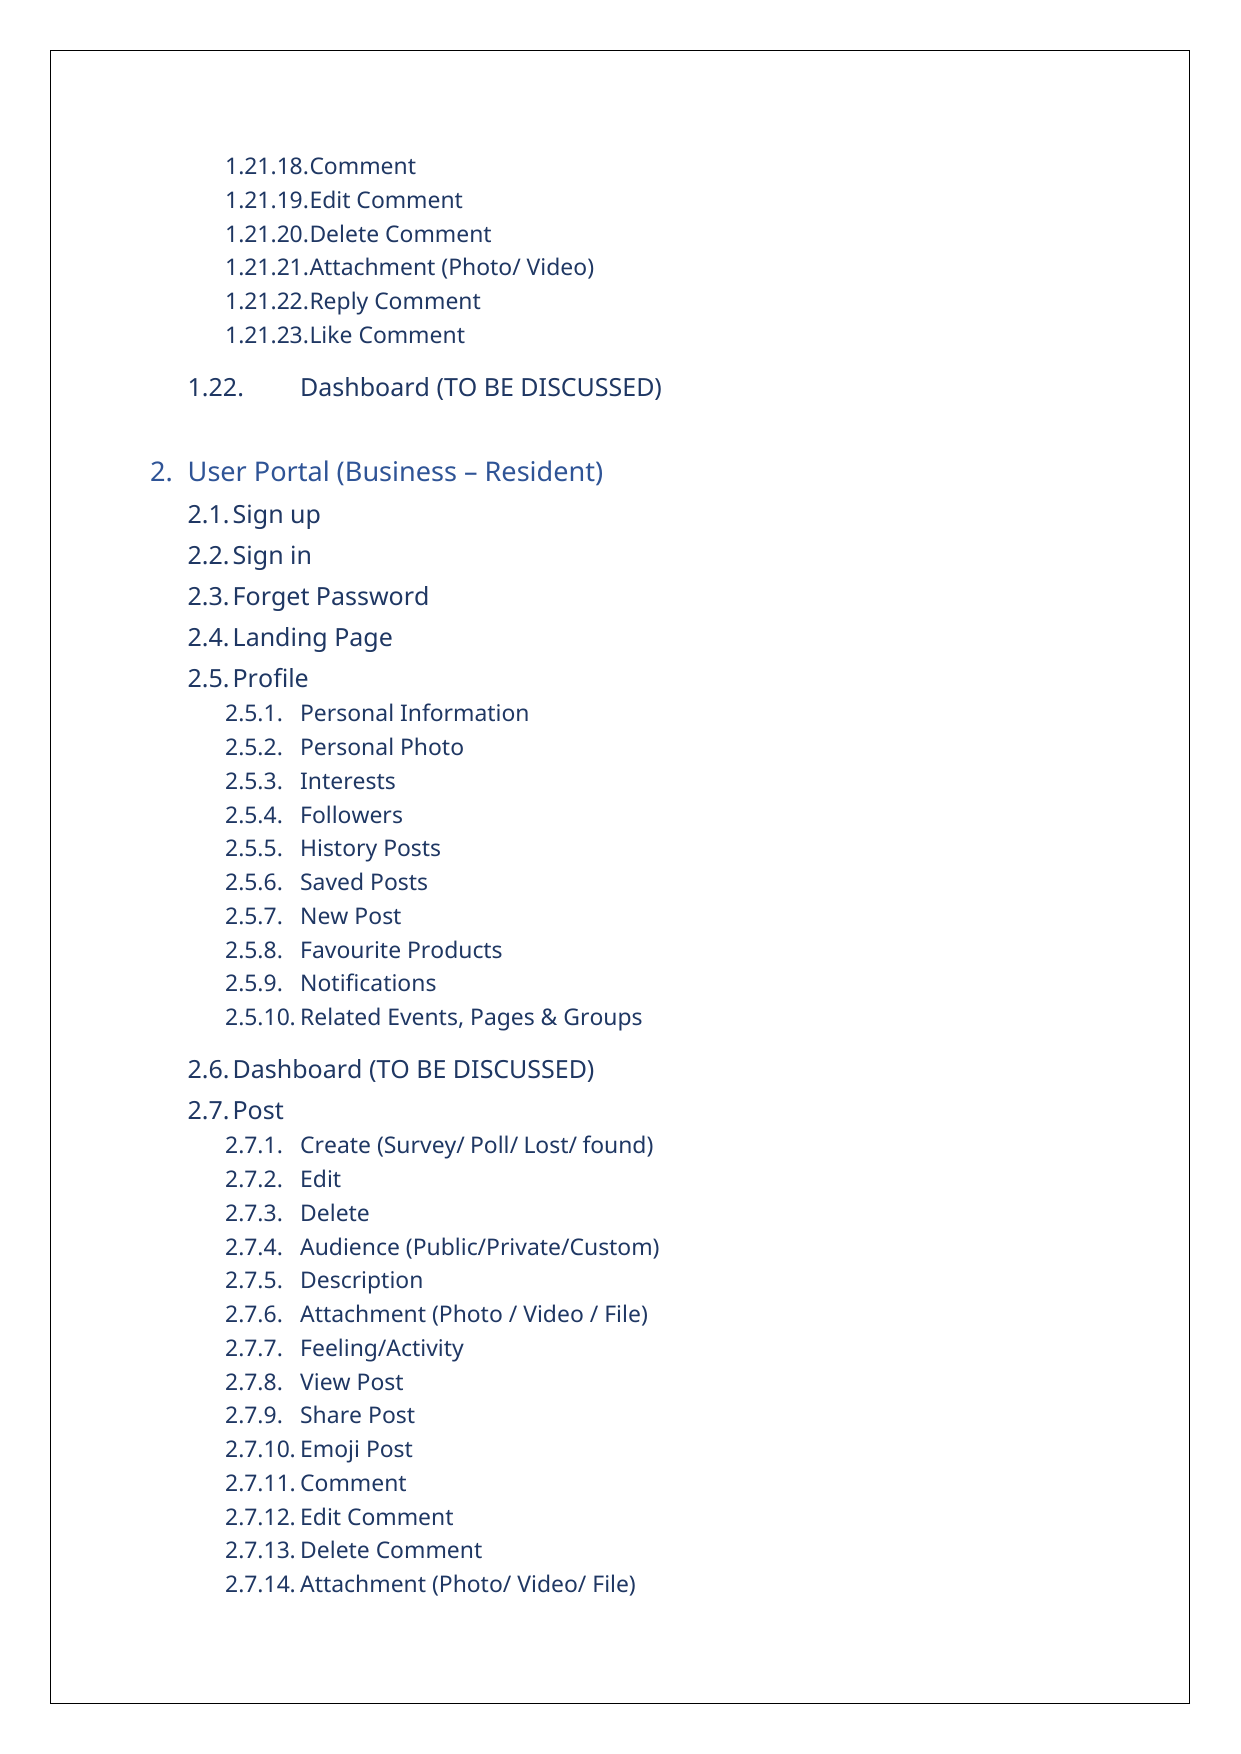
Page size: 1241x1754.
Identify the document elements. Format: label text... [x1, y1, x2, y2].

subtitle Post [187, 1092, 1090, 1126]
list Saved Posts [225, 866, 1090, 897]
subtitle Landing Page [187, 619, 1090, 654]
list Delete Comment [225, 217, 1090, 249]
list Attachment (Photo/ Video) [225, 251, 1090, 282]
list Personal Photo [225, 731, 1090, 762]
list Personal Information [225, 697, 1090, 728]
list Create (Survey/ Poll/ Lost/ found) [225, 1129, 1090, 1160]
list Edit [225, 1163, 1090, 1194]
list Share Post [225, 1399, 1090, 1430]
list View Post [225, 1365, 1090, 1397]
list New Post [225, 900, 1090, 931]
list History Posts [225, 832, 1090, 863]
subtitle Dashboard (TO BE DISCUSSED) [187, 369, 1090, 403]
list Description [225, 1264, 1090, 1295]
list Favourite Products [225, 933, 1090, 965]
list Edit Comment [225, 1500, 1090, 1532]
subtitle Dashboard (TO BE DISCUSSED) [187, 1051, 1090, 1086]
subtitle Sign up [187, 497, 1090, 531]
list Attachment (Photo/ Video/ File) [225, 1568, 1090, 1599]
subtitle User Portal (Business – Resident) [150, 453, 1090, 490]
list Like Comment [225, 319, 1090, 350]
list Feeling/Activity [225, 1332, 1090, 1363]
list Reply Comment [225, 285, 1090, 316]
list Delete Comment [225, 1534, 1090, 1565]
list Edit Comment [225, 184, 1090, 215]
list Delete [225, 1197, 1090, 1228]
list Comment [225, 1467, 1090, 1498]
list Interests [225, 765, 1090, 796]
subtitle Forget Password [187, 579, 1090, 613]
list Audience (Public/Private/Custom) [225, 1230, 1090, 1262]
list Notifications [225, 967, 1090, 998]
list Related Events, Pages & Groups [225, 1001, 1090, 1032]
list Emoji Post [225, 1433, 1090, 1464]
list Followers [225, 798, 1090, 830]
subtitle Profile [187, 661, 1090, 694]
list Attachment (Photo / Video / File) [225, 1298, 1090, 1329]
list Comment [225, 150, 1090, 181]
subtitle Sign in [187, 538, 1090, 572]
